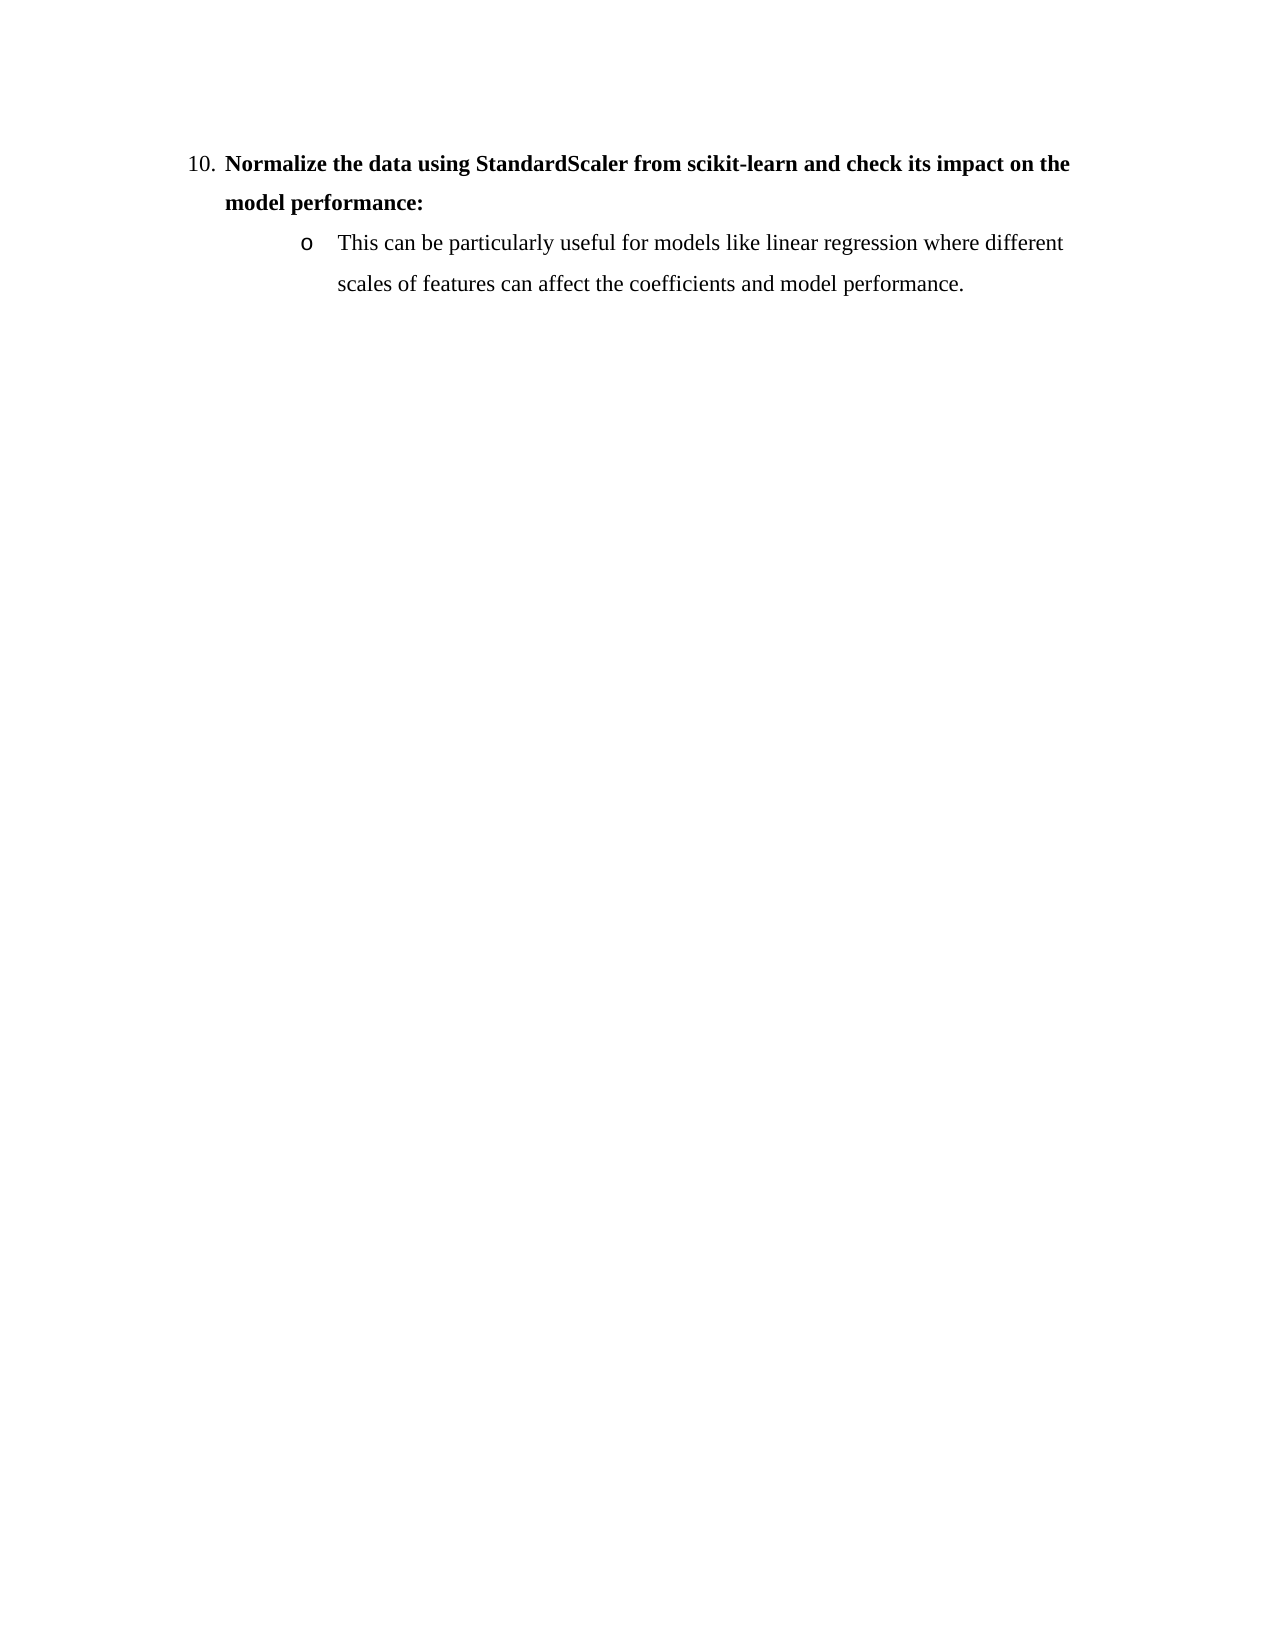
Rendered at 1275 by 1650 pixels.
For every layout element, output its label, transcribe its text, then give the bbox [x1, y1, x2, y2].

list This can be particularly useful for models like linear regression where different scales of features can affect the coefficients and model performance. [300, 229, 1125, 297]
list Normalize the data using StandardScaler from scikit-learn and check its impact on the model performance: [187, 150, 1125, 216]
